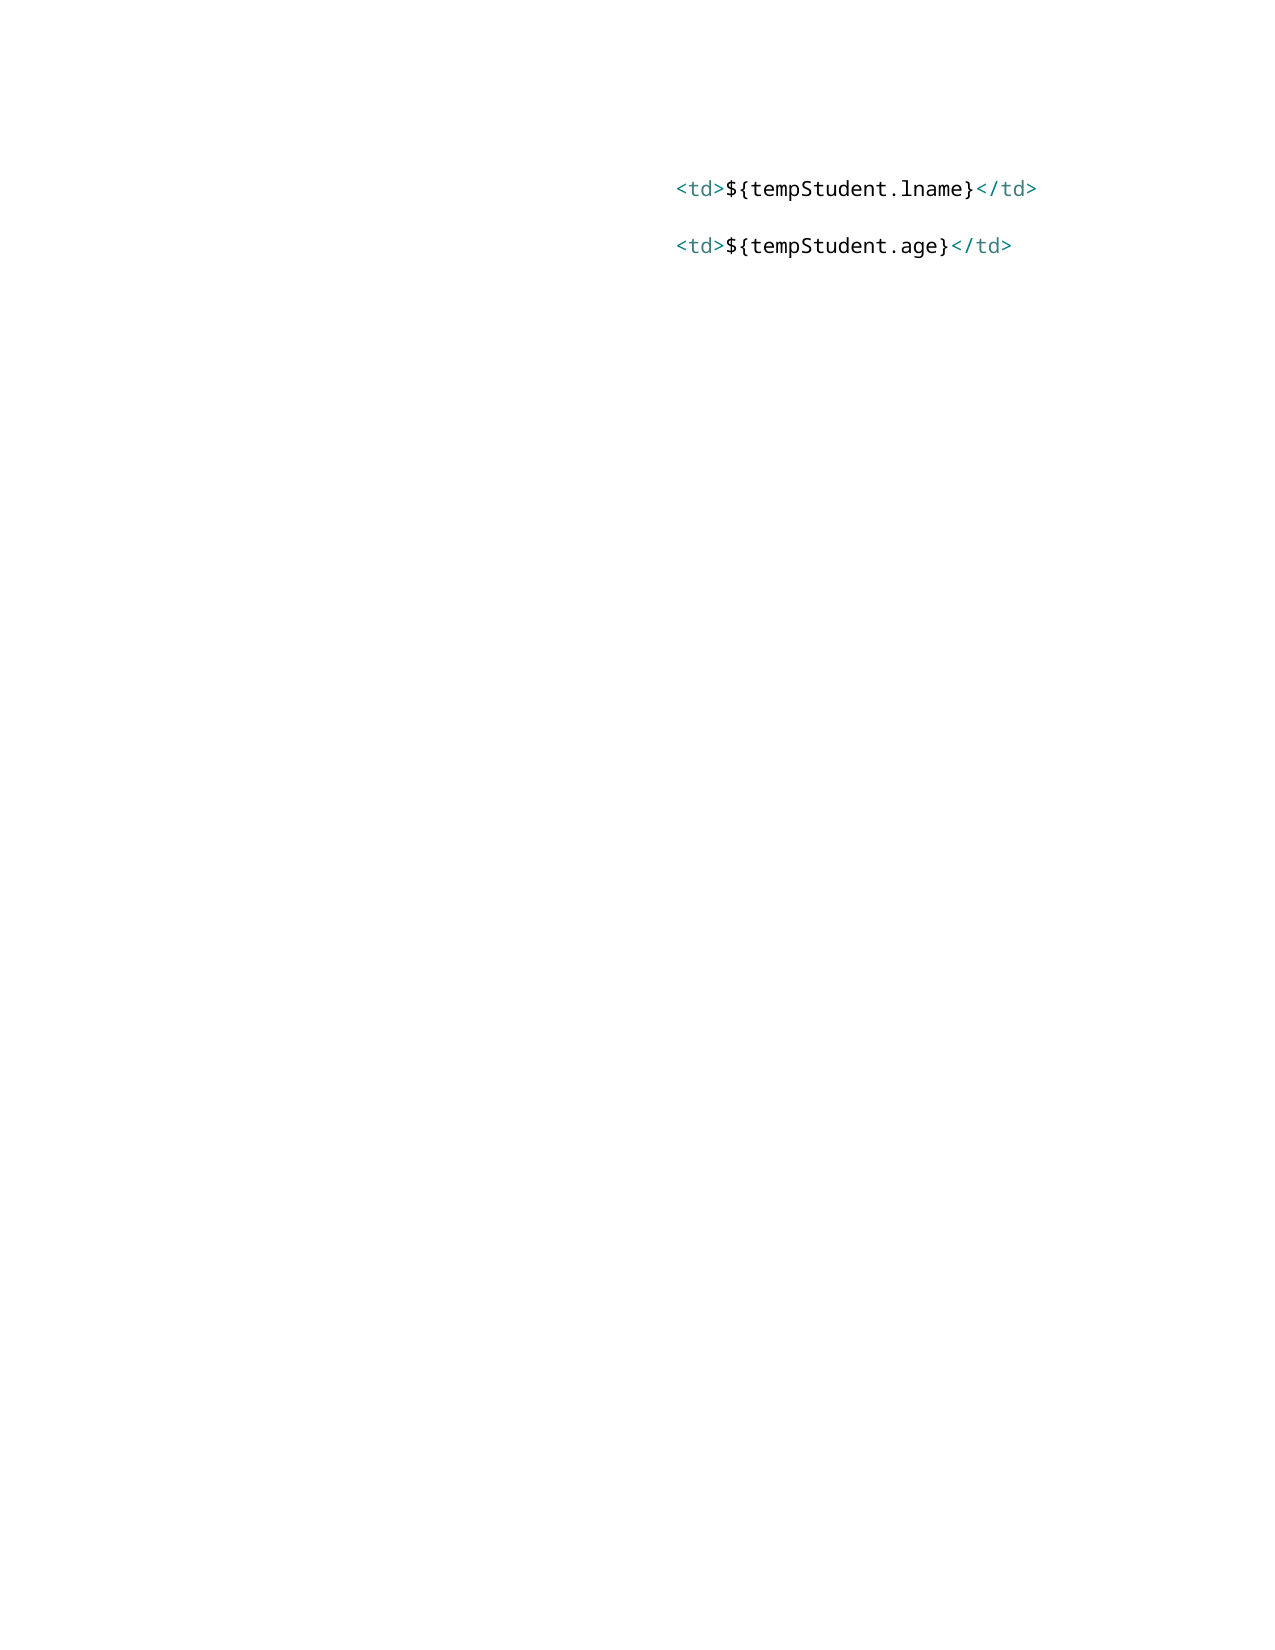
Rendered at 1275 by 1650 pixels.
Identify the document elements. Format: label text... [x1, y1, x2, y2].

text <td>${tempStudent.age}</td> [675, 231, 1137, 259]
text <td>${tempStudent.lname}</td> [675, 174, 1137, 203]
